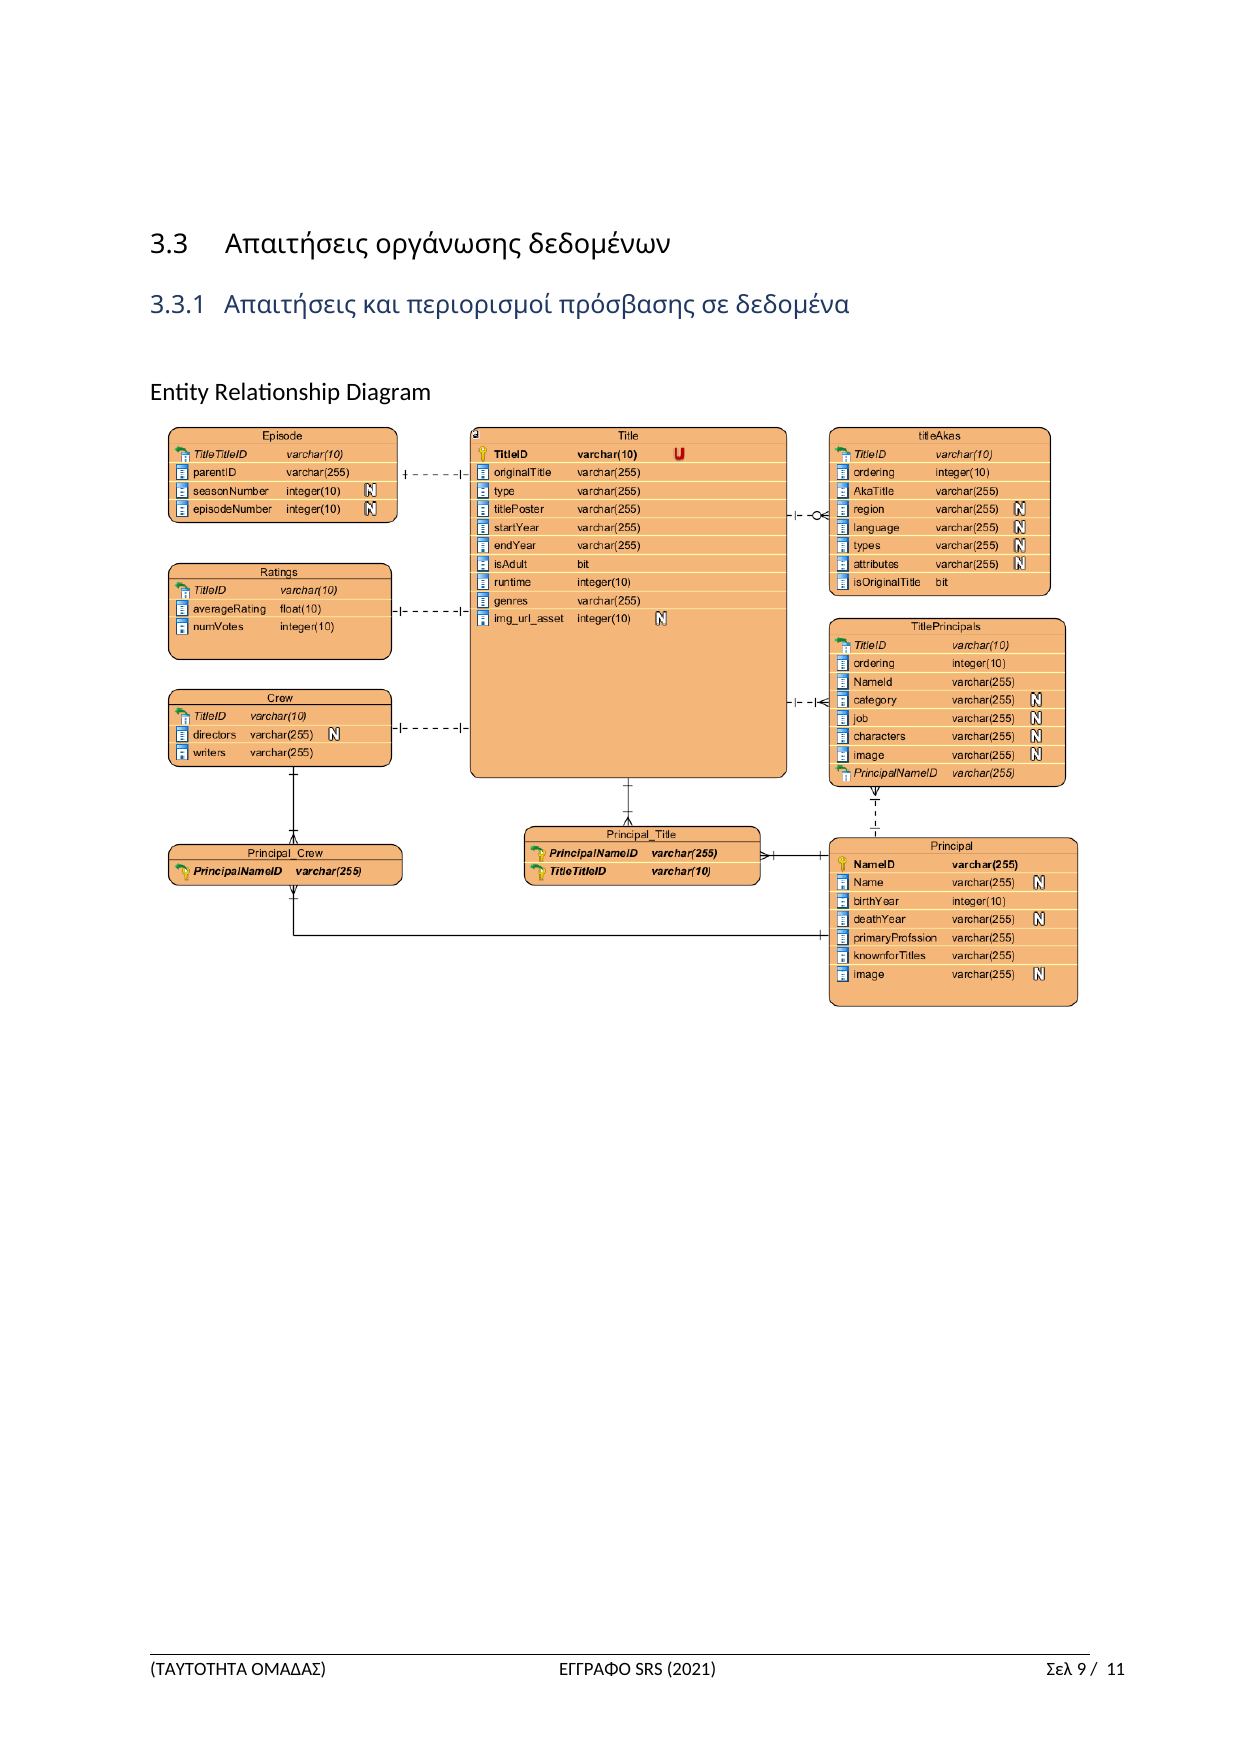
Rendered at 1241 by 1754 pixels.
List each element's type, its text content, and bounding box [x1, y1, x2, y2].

subtitle 3.3.1 Απαιτήσεις και περιορισμοί πρόσβασης σε δεδομένα [150, 286, 1090, 320]
subtitle 3.3 Απαιτήσεις οργάνωσης δεδομένων [150, 224, 1090, 261]
picture [150, 418, 1090, 1015]
text Entity Relationship Diagram [150, 376, 1090, 406]
